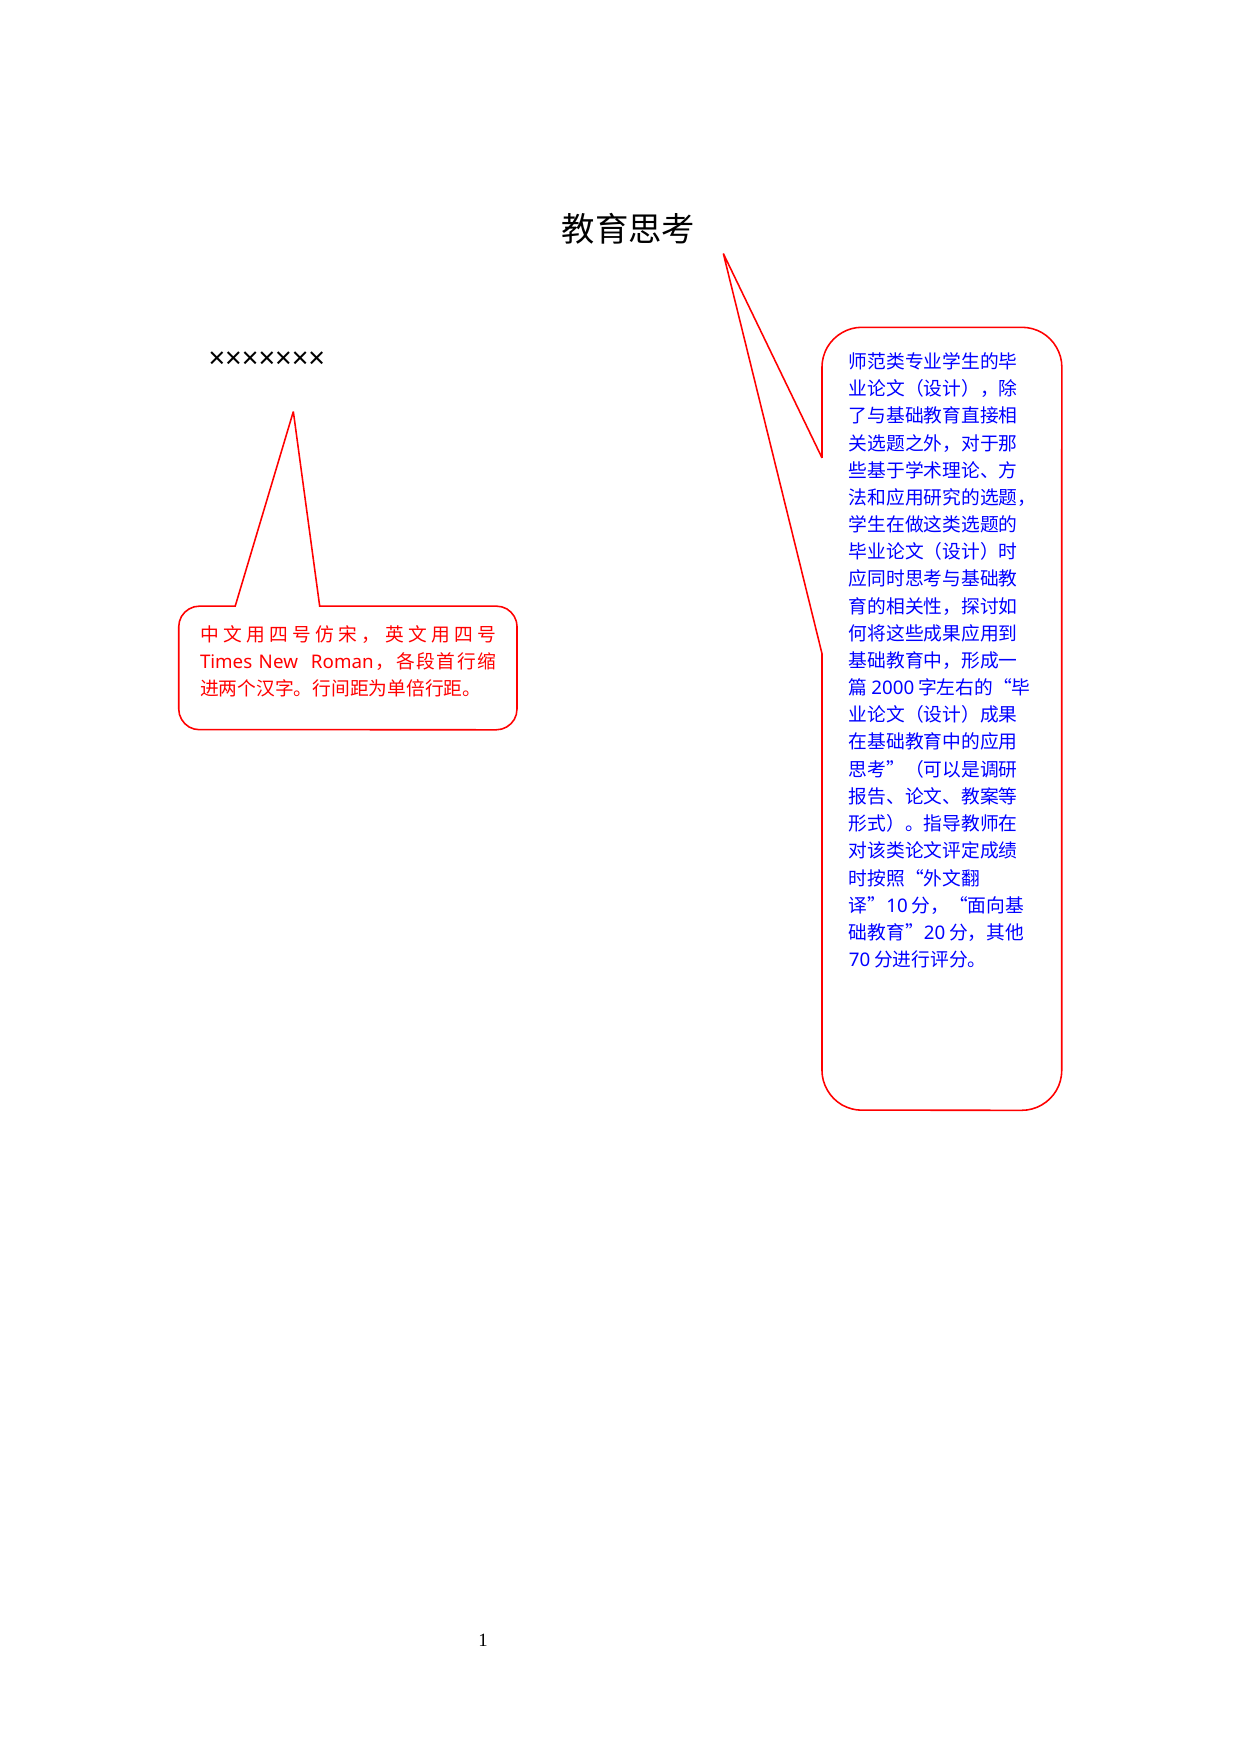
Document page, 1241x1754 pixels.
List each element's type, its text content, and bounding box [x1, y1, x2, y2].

text ××××××× [759, 324, 1106, 389]
text ××××××× [150, 324, 755, 389]
text 教育思考 [150, 194, 1106, 259]
